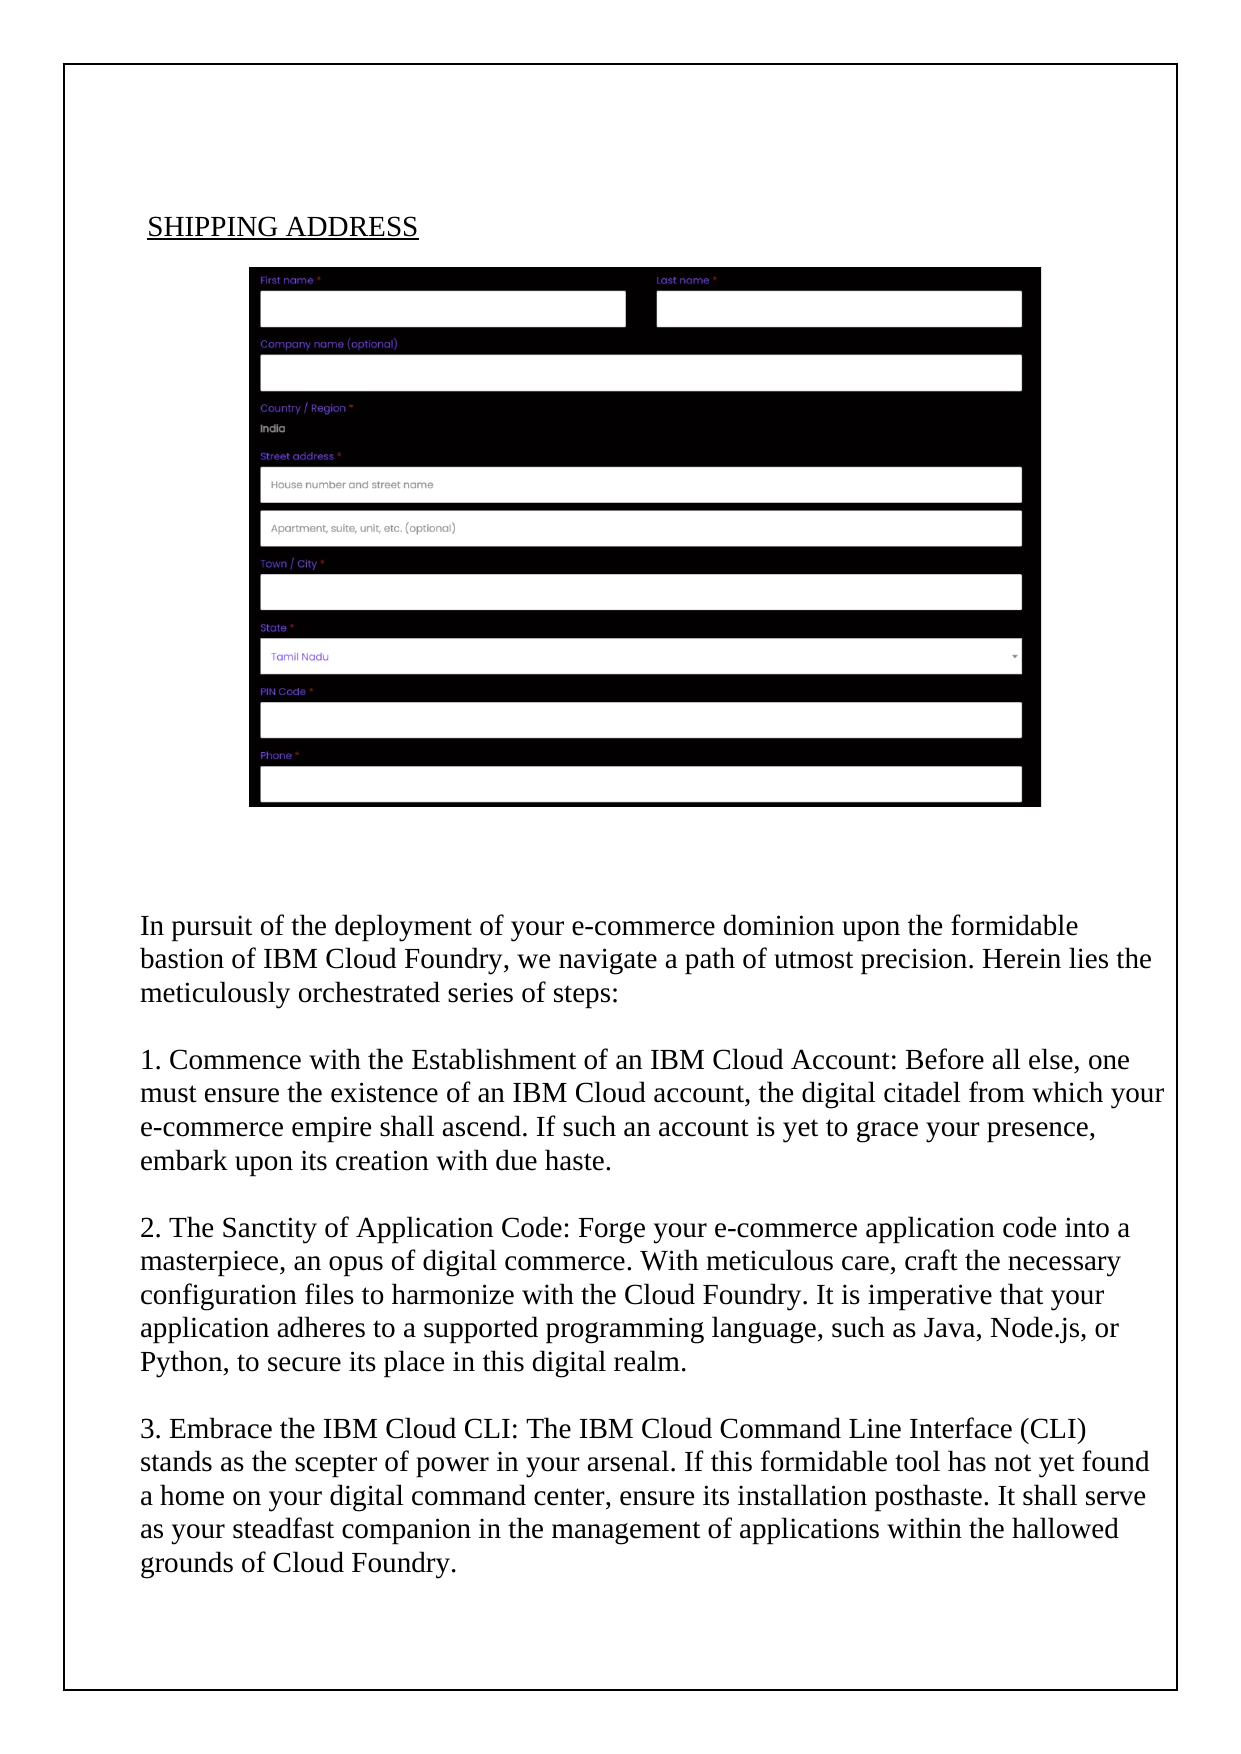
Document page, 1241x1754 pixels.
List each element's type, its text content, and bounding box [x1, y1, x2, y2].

text 3. Embrace the IBM Cloud CLI: The IBM Cloud Command Line Interface (CLI) stands as the scepter of power in your arsenal. If this formidable tool has not yet found a home on your digital command center, ensure its installation posthaste. It shall serve as your steadfast companion in the management of applications within the hallowed grounds of Cloud Foundry. [140, 1411, 1165, 1579]
text SHIPPING ADDRESS [140, 209, 1165, 242]
text 2. The Sanctity of Application Code: Forge your e-commerce application code into a masterpiece, an opus of digital commerce. With meticulous care, craft the necessary configuration files to harmonize with the Cloud Foundry. It is imperative that your application adheres to a supported programming language, such as Java, Node.js, or Python, to secure its place in this digital realm. [140, 1210, 1165, 1377]
picture [249, 267, 1042, 807]
text 1. Commence with the Establishment of an IBM Cloud Account: Before all else, one must ensure the existence of an IBM Cloud account, the digital citadel from which your e-commerce empire shall ascend. If such an account is yet to grace your presence, embark upon its creation with due haste. [140, 1042, 1165, 1176]
text In pursuit of the deployment of your e-commerce dominion upon the formidable bastion of IBM Cloud Foundry, we navigate a path of utmost precision. Herein lies the meticulously orchestrated series of steps: [140, 908, 1165, 1008]
